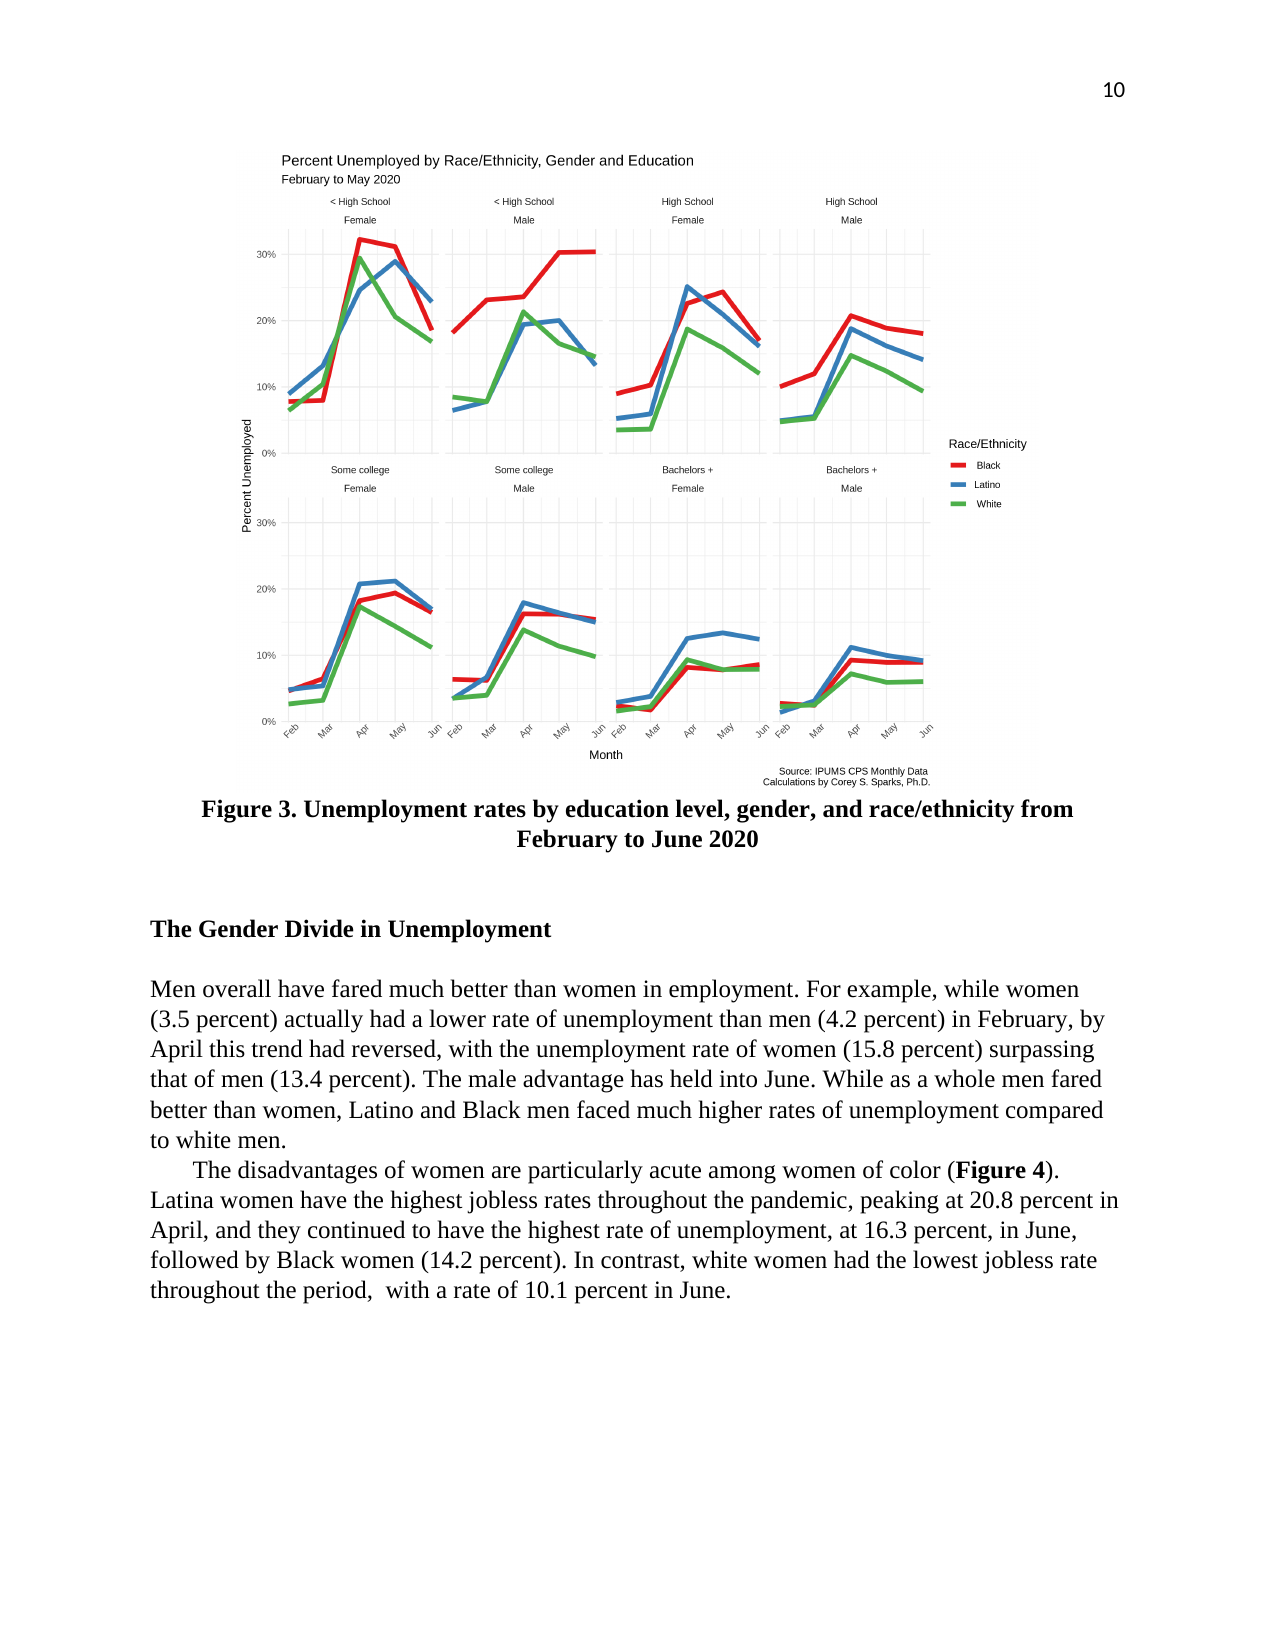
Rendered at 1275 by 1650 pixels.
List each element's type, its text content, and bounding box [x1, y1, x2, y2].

text Figure 3. Unemployment rates by education level, gender, and race/ethnicity from February to June 2020 [150, 794, 1125, 852]
picture [236, 150, 1039, 793]
text The disadvantages of women are particularly acute among women of color (Figure 4). Latina women have the highest jobless rates throughout the pandemic, peaking at 20.8 percent in April, and they continued to have the highest rate of unemployment, at 16.3 percent, in June, followed by Black women (14.2 percent). In contrast, white women had the lowest jobless rate throughout the period, with a rate of 10.1 percent in June. [150, 1155, 1125, 1304]
text The Gender Divide in Unemployment [150, 914, 1125, 943]
text Men overall have fared much better than women in employment. For example, while women (3.5 percent) actually had a lower rate of unemployment than men (4.2 percent) in February, by April this trend had reversed, with the unemployment rate of women (15.8 percent) surpassing that of men (13.4 percent). The male advantage has held into June. While as a whole men fared better than women, Latino and Black men faced much higher rates of unemployment compared to white men. [150, 974, 1125, 1153]
